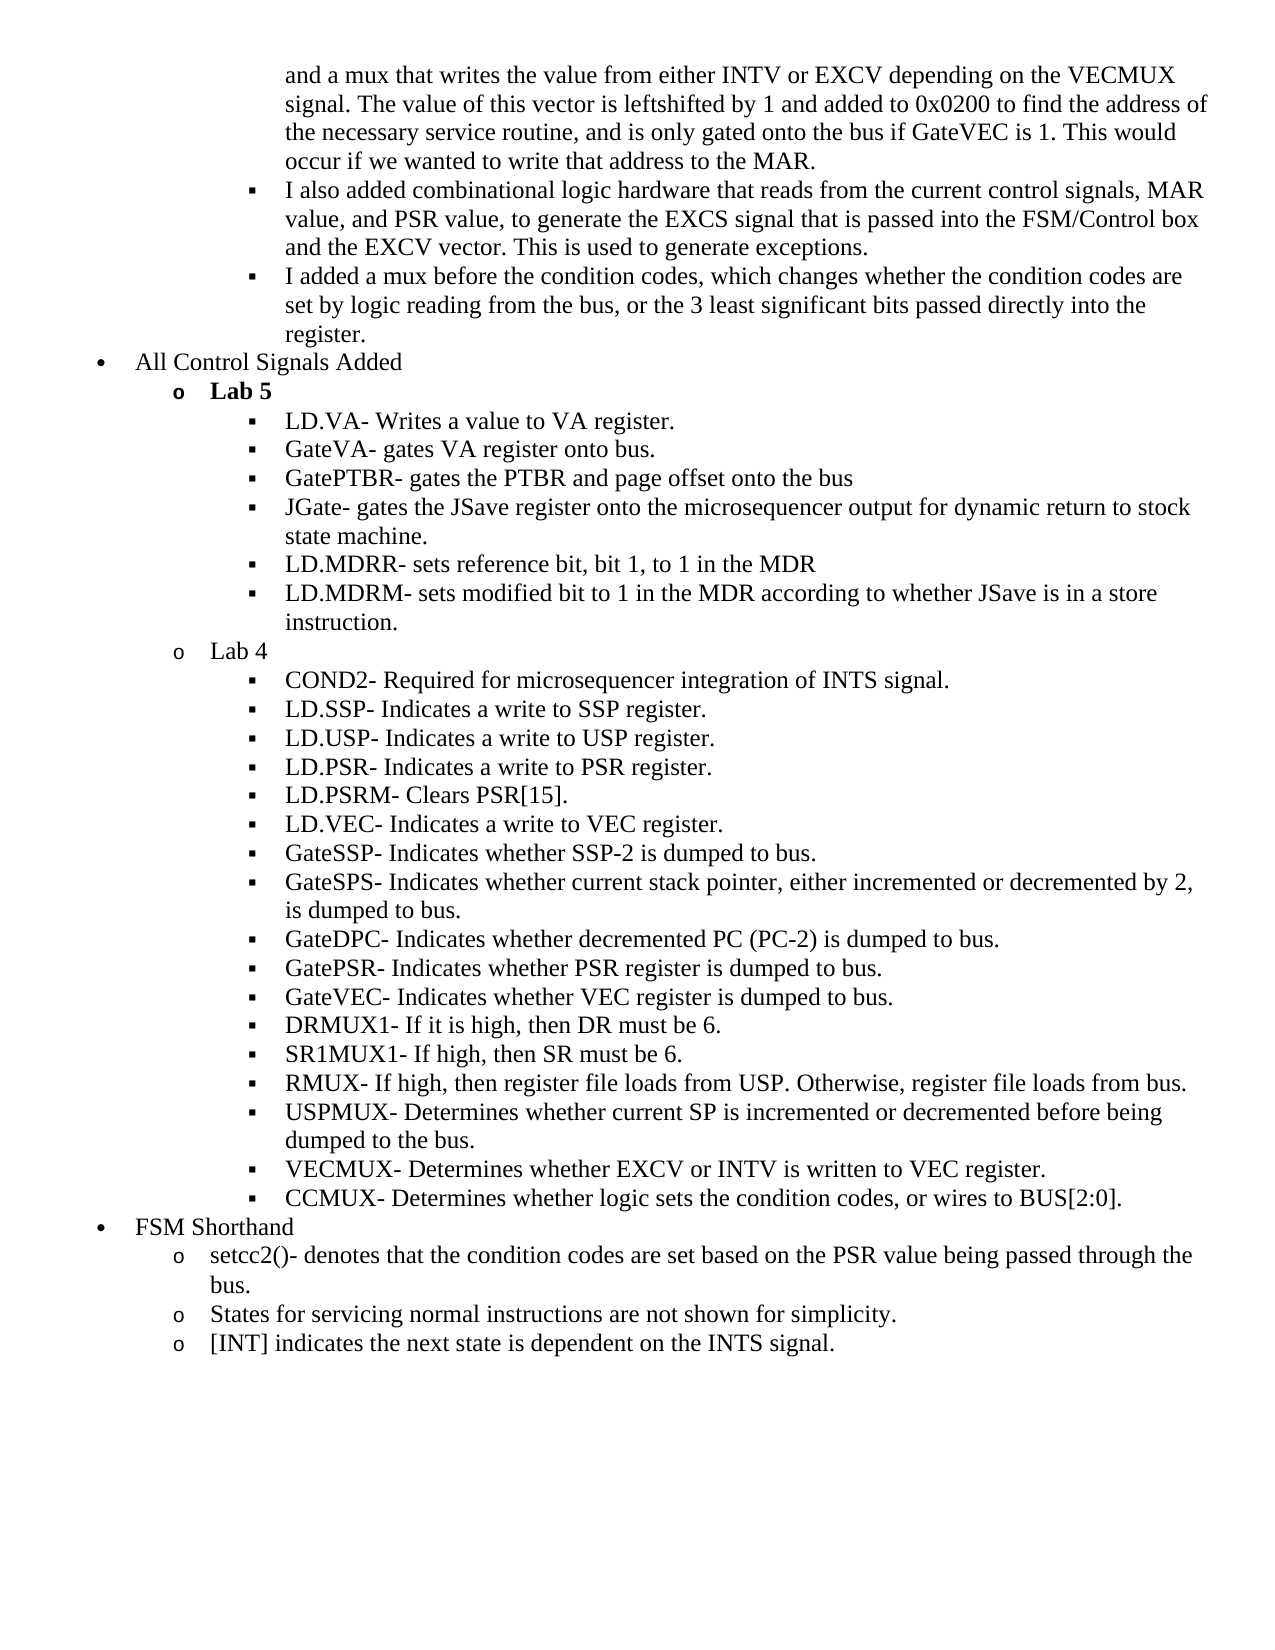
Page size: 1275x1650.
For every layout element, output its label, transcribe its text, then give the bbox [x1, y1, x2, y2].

list VECMUX- Determines whether EXCV or INTV is written to VEC register. [247, 1154, 1215, 1183]
list LD.MDRM- sets modified bit to 1 in the MDR according to whether JSave is in a store instruction. [247, 578, 1215, 636]
list Lab 5 [172, 376, 1215, 406]
list States for servicing normal instructions are not shown for simplicity. [172, 1299, 1215, 1328]
list RMUX- If high, then register file loads from USP. Otherwise, register file loads from bus. [247, 1068, 1215, 1097]
list All Control Signals Added [97, 347, 1215, 376]
list setcc2()- denotes that the condition codes are set based on the PSR value being passed through the bus. [172, 1240, 1215, 1299]
list LD.SSP- Indicates a write to SSP register. [247, 694, 1215, 723]
list LD.VA- Writes a value to VA register. [247, 406, 1215, 434]
list GatePSR- Indicates whether PSR register is dumped to bus. [247, 953, 1215, 982]
list CCMUX- Determines whether logic sets the condition codes, or wires to BUS[2:0]. [247, 1183, 1215, 1212]
list GateDPC- Indicates whether decremented PC (PC-2) is dumped to bus. [247, 924, 1215, 953]
list LD.VEC- Indicates a write to VEC register. [247, 809, 1215, 838]
list LD.USP- Indicates a write to USP register. [247, 723, 1215, 752]
list USPMUX- Determines whether current SP is incremented or decremented before being dumped to the bus. [247, 1097, 1215, 1154]
list SR1MUX1- If high, then SR must be 6. [247, 1039, 1215, 1068]
list GateVEC- Indicates whether VEC register is dumped to bus. [247, 982, 1215, 1010]
list I also added combinational logic hardware that reads from the current control signals, MAR value, and PSR value, to generate the EXCS signal that is passed into the FSM/Control box and the EXCV vector. This is used to generate exceptions. [247, 175, 1215, 261]
list LD.PSR- Indicates a write to PSR register. [247, 752, 1215, 780]
list COND2- Required for microsequencer integration of INTS signal. [247, 665, 1215, 694]
list DRMUX1- If it is high, then DR must be 6. [247, 1010, 1215, 1039]
list GateVA- gates VA register onto bus. [247, 434, 1215, 463]
list JGate- gates the JSave register onto the microsequencer output for dynamic return to stock state machine. [247, 492, 1215, 549]
list LD.MDRR- sets reference bit, bit 1, to 1 in the MDR [247, 549, 1215, 578]
list GateSSP- Indicates whether SSP-2 is dumped to bus. [247, 838, 1215, 867]
list Lab 4 [172, 636, 1215, 665]
list [INT] indicates the next state is dependent on the INTS signal. [172, 1328, 1215, 1358]
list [247, 60, 1215, 175]
list GateSPS- Indicates whether current stack pointer, either incremented or decremented by 2, is dumped to bus. [247, 867, 1215, 924]
list LD.PSRM- Clears PSR[15]. [247, 780, 1215, 809]
list FSM Shorthand [97, 1212, 1215, 1240]
list I added a mux before the condition codes, which changes whether the condition codes are set by logic reading from the bus, or the 3 least significant bits passed directly into the register. [247, 261, 1215, 347]
list GatePTBR- gates the PTBR and page offset onto the bus [247, 463, 1215, 492]
